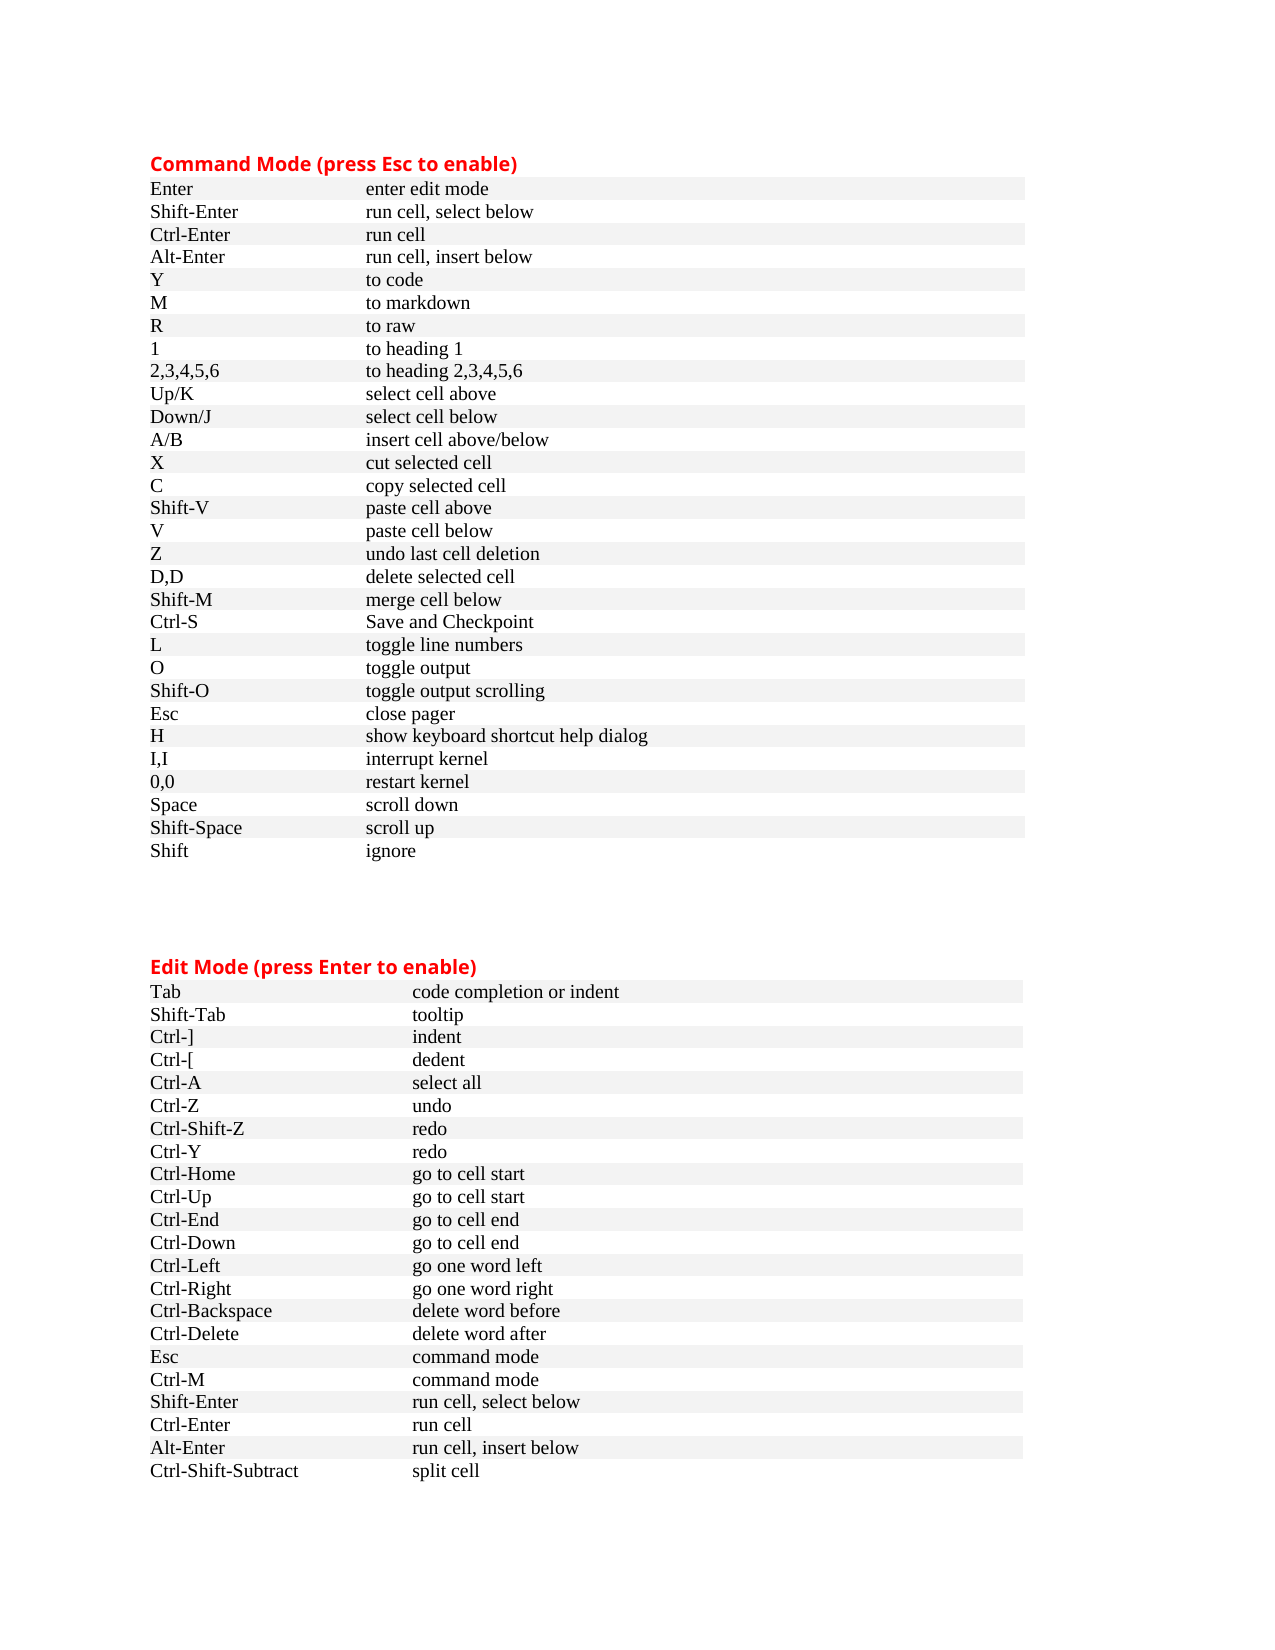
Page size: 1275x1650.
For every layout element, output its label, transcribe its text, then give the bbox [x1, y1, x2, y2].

table_cell copy selected cell [366, 474, 1025, 496]
table_cell R [150, 314, 366, 337]
table_header Tab [150, 980, 412, 1003]
table_cell M [150, 291, 366, 314]
table_cell interrupt kernel [366, 747, 1025, 770]
table_cell run cell, select below [366, 200, 1025, 223]
table_cell merge cell below [366, 588, 1025, 610]
table_cell H [150, 725, 366, 747]
table_cell Ctrl-[ [150, 1048, 412, 1071]
table_cell dedent [412, 1048, 1023, 1071]
table_cell Up/K [150, 382, 366, 405]
table_cell L [150, 633, 366, 656]
table_cell Ctrl-End [150, 1208, 412, 1231]
table_cell run cell [366, 223, 1025, 245]
table_cell select all [412, 1071, 1023, 1094]
table_cell cut selected cell [366, 451, 1025, 473]
table_cell Alt-Enter [150, 1436, 412, 1459]
table_cell Ctrl-Left [150, 1254, 412, 1276]
table_cell Ctrl-Right [150, 1276, 412, 1299]
table_cell delete word before [412, 1299, 1023, 1322]
table_cell select cell below [366, 405, 1025, 428]
table_cell redo [412, 1117, 1023, 1139]
table_cell delete selected cell [366, 565, 1025, 588]
table_cell ignore [366, 839, 1025, 861]
table_cell Shift-O [150, 679, 366, 702]
table_cell go to cell start [412, 1163, 1023, 1185]
table_cell redo [412, 1140, 1023, 1162]
table_cell run cell, insert below [366, 245, 1025, 268]
table_cell Ctrl-Y [150, 1140, 412, 1162]
table_cell restart kernel [366, 770, 1025, 793]
table_cell scroll down [366, 793, 1025, 816]
table_cell Save and Checkpoint [366, 610, 1025, 633]
table_cell Shift [150, 839, 366, 861]
table_cell C [150, 474, 366, 496]
table_cell I,I [150, 747, 366, 770]
table_cell go to cell end [412, 1208, 1023, 1231]
table_cell Ctrl-Shift-Z [150, 1117, 412, 1139]
table_cell close pager [366, 702, 1025, 724]
table_cell Shift-Tab [150, 1003, 412, 1026]
table_cell split cell [412, 1459, 1023, 1482]
table_cell Ctrl-A [150, 1071, 412, 1094]
table_cell Ctrl-Z [150, 1094, 412, 1117]
table_header enter edit mode [366, 177, 1025, 200]
table_cell insert cell above/below [366, 428, 1025, 451]
table_cell command mode [412, 1368, 1023, 1391]
table_cell Ctrl-Shift-Subtract [150, 1459, 412, 1482]
table_cell paste cell below [366, 519, 1025, 542]
table_cell Ctrl-Home [150, 1163, 412, 1185]
table_cell Alt-Enter [150, 245, 366, 268]
table_cell toggle output [366, 656, 1025, 679]
table_cell paste cell above [366, 496, 1025, 519]
table_header Enter [150, 177, 366, 200]
table_cell toggle output scrolling [366, 679, 1025, 702]
table_cell undo [412, 1094, 1023, 1117]
table_cell Ctrl-Enter [150, 1413, 412, 1436]
table_cell go to cell start [412, 1185, 1023, 1208]
table_cell scroll up [366, 816, 1025, 838]
table_cell 0,0 [150, 770, 366, 793]
table_cell Ctrl-Up [150, 1185, 412, 1208]
table_cell Shift-V [150, 496, 366, 519]
table_cell Down/J [150, 405, 366, 428]
table_cell select cell above [366, 382, 1025, 405]
table_cell 2,3,4,5,6 [150, 360, 366, 382]
table_cell Ctrl-M [150, 1368, 412, 1391]
table_cell Space [150, 793, 366, 816]
table_cell to code [366, 268, 1025, 291]
table_cell undo last cell deletion [366, 542, 1025, 565]
table_cell Shift-M [150, 588, 366, 610]
table_cell to markdown [366, 291, 1025, 314]
table_cell Ctrl-Down [150, 1231, 412, 1254]
table_cell go to cell end [412, 1231, 1023, 1254]
table_cell Z [150, 542, 366, 565]
table_cell to heading 2,3,4,5,6 [366, 360, 1025, 382]
table_cell tooltip [412, 1003, 1023, 1026]
table_cell 1 [150, 337, 366, 359]
table_cell indent [412, 1026, 1023, 1048]
table_cell Ctrl-] [150, 1026, 412, 1048]
table_cell Esc [150, 702, 366, 724]
table_cell go one word left [412, 1254, 1023, 1276]
table_cell A/B [150, 428, 366, 451]
table_cell Ctrl-Backspace [150, 1299, 412, 1322]
table_cell Shift-Enter [150, 1391, 412, 1413]
table_cell toggle line numbers [366, 633, 1025, 656]
table_cell Esc [150, 1345, 412, 1368]
table_cell run cell [412, 1413, 1023, 1436]
table_cell O [150, 656, 366, 679]
table_cell command mode [412, 1345, 1023, 1368]
text Command Mode (press Esc to enable) [150, 150, 1125, 177]
table_cell run cell, insert below [412, 1436, 1023, 1459]
table_cell to heading 1 [366, 337, 1025, 359]
table_cell to raw [366, 314, 1025, 337]
table_cell run cell, select below [412, 1391, 1023, 1413]
table_cell show keyboard shortcut help dialog [366, 725, 1025, 747]
table_header code completion or indent [412, 980, 1023, 1003]
table_cell Ctrl-Delete [150, 1322, 412, 1345]
table_cell go one word right [412, 1276, 1023, 1299]
table_cell Shift-Enter [150, 200, 366, 223]
table_cell X [150, 451, 366, 473]
table_cell Shift-Space [150, 816, 366, 838]
table_cell Y [150, 268, 366, 291]
table_cell Ctrl-Enter [150, 223, 366, 245]
text Edit Mode (press Enter to enable) [150, 953, 1125, 980]
table_cell D,D [150, 565, 366, 588]
table_cell V [150, 519, 366, 542]
table_cell delete word after [412, 1322, 1023, 1345]
table_cell Ctrl-S [150, 610, 366, 633]
